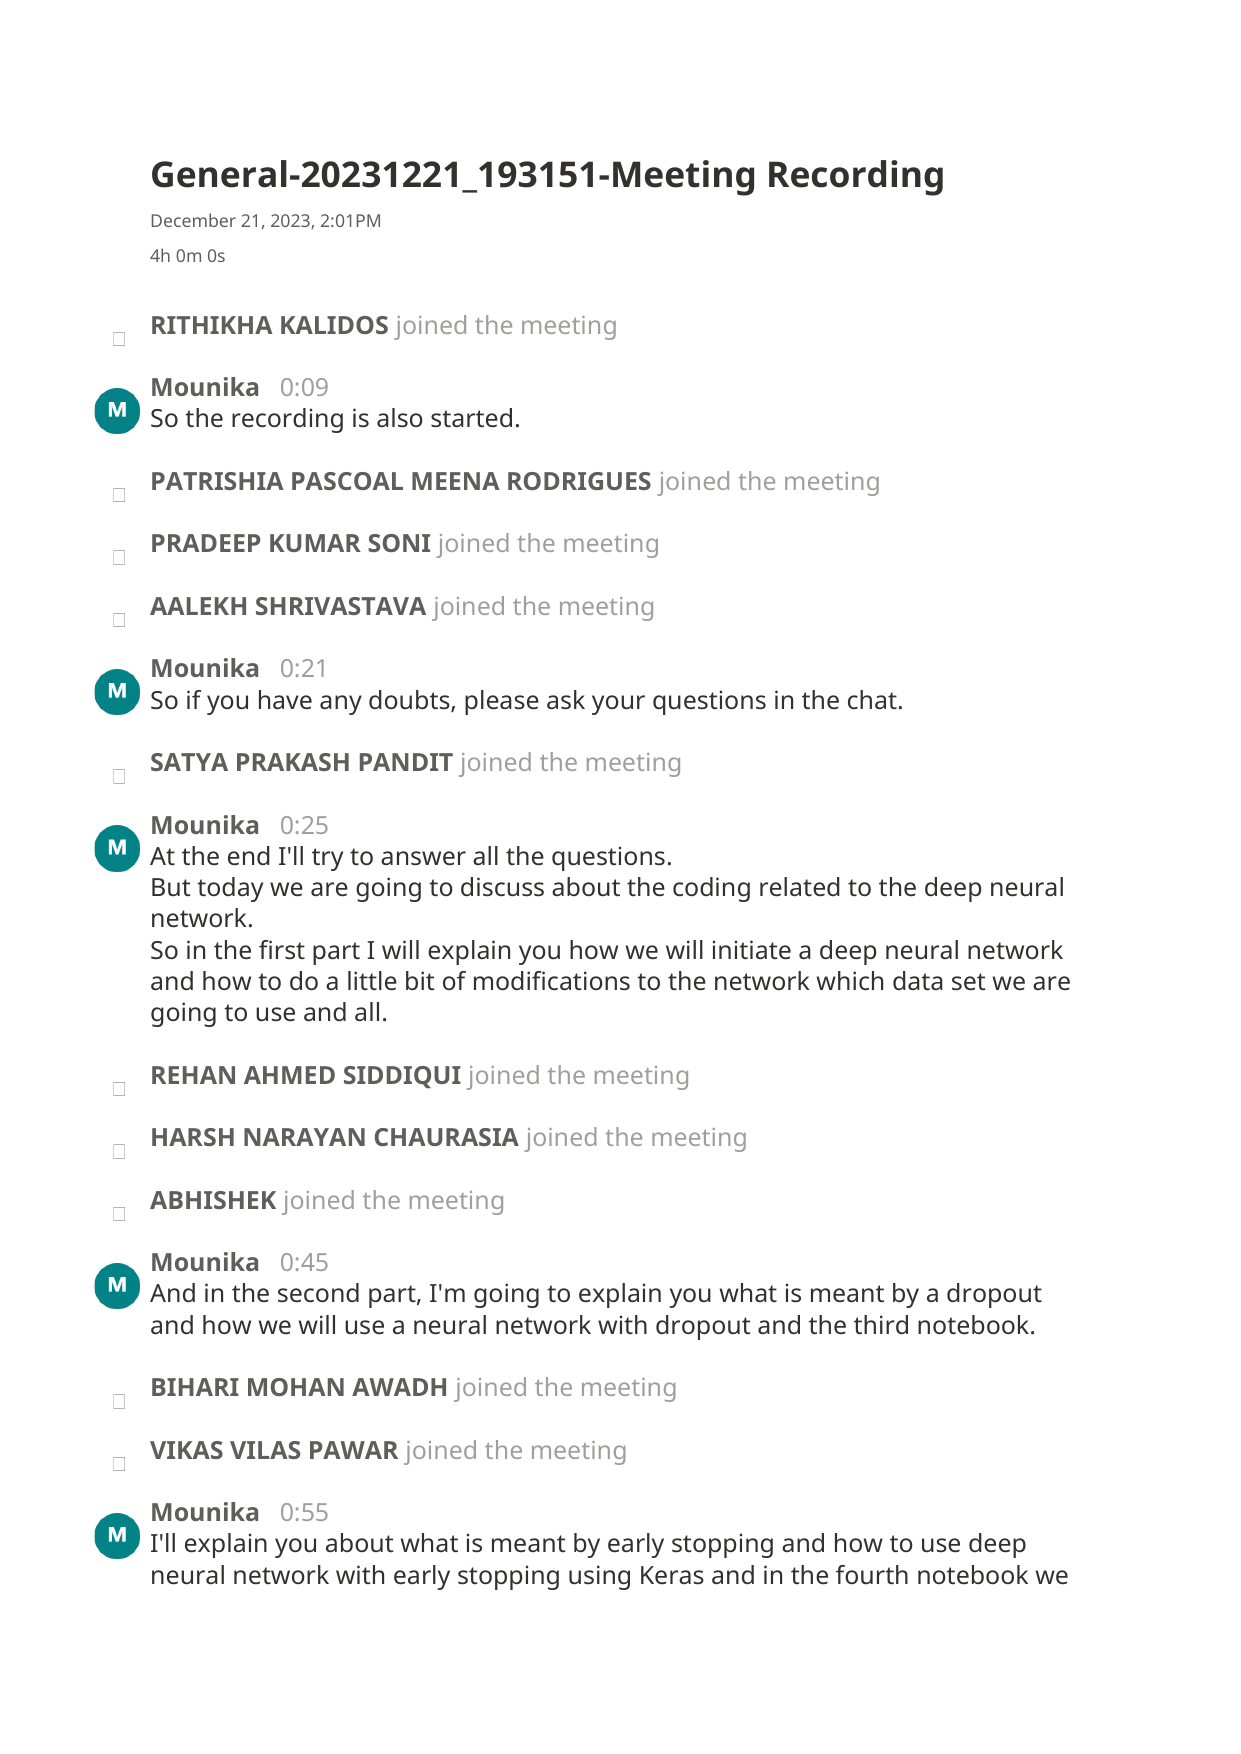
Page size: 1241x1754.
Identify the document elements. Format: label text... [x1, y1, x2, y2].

picture [102, 322, 137, 358]
text PATRISHIA PASCOAL MEENA RODRIGUES joined the meeting [150, 434, 1090, 497]
text Mounika 0:45 And in the second part, I'm going to explain you what is meant by a dropout and how we will use a neural network with dropout and the third notebook. [150, 1215, 1090, 1340]
picture [94, 388, 140, 434]
text ABHISHEK joined the meeting [150, 1153, 1090, 1215]
text PRADEEP KUMAR SONI joined the meeting [150, 497, 1090, 559]
text Mounika 0:09 So the recording is also started. [150, 340, 1090, 434]
picture [102, 1197, 137, 1233]
text General-20231221_193151-Meeting Recording [150, 150, 1090, 198]
text BIHARI MOHAN AWADH joined the meeting [150, 1340, 1090, 1403]
picture [102, 1385, 137, 1420]
picture [102, 1447, 137, 1483]
picture [102, 760, 137, 795]
picture [94, 1513, 140, 1559]
picture [102, 604, 137, 639]
picture [94, 1263, 140, 1309]
text HARSH NARAYAN CHAURASIA joined the meeting [150, 1090, 1090, 1153]
text VIKAS VILAS PAWAR joined the meeting [150, 1403, 1090, 1465]
text December 21, 2023, 2:01PM [150, 209, 1090, 233]
text RITHIKHA KALIDOS joined the meeting [150, 278, 1090, 340]
picture [102, 541, 137, 576]
text Mounika 0:21 So if you have any doubts, please ask your questions in the chat. [150, 622, 1090, 715]
picture [102, 479, 137, 514]
text REHAN AHMED SIDDIQUI joined the meeting [150, 1028, 1090, 1090]
picture [94, 825, 140, 872]
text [150, 1465, 1090, 1590]
picture [94, 669, 140, 715]
text AALEKH SHRIVASTAVA joined the meeting [150, 559, 1090, 622]
text SATYA PRAKASH PANDIT joined the meeting [150, 715, 1090, 778]
picture [102, 1072, 137, 1108]
picture [102, 1135, 137, 1170]
text Mounika 0:25 At the end I'll try to answer all the questions. But today we are going to discuss about the coding related to the deep neural network. So in the first part I will explain you how we will initiate a deep neural network and how to do a little bit of modifications to the network which data set we are going to use and all. [150, 778, 1090, 1028]
text 4h 0m 0s [150, 243, 1090, 267]
